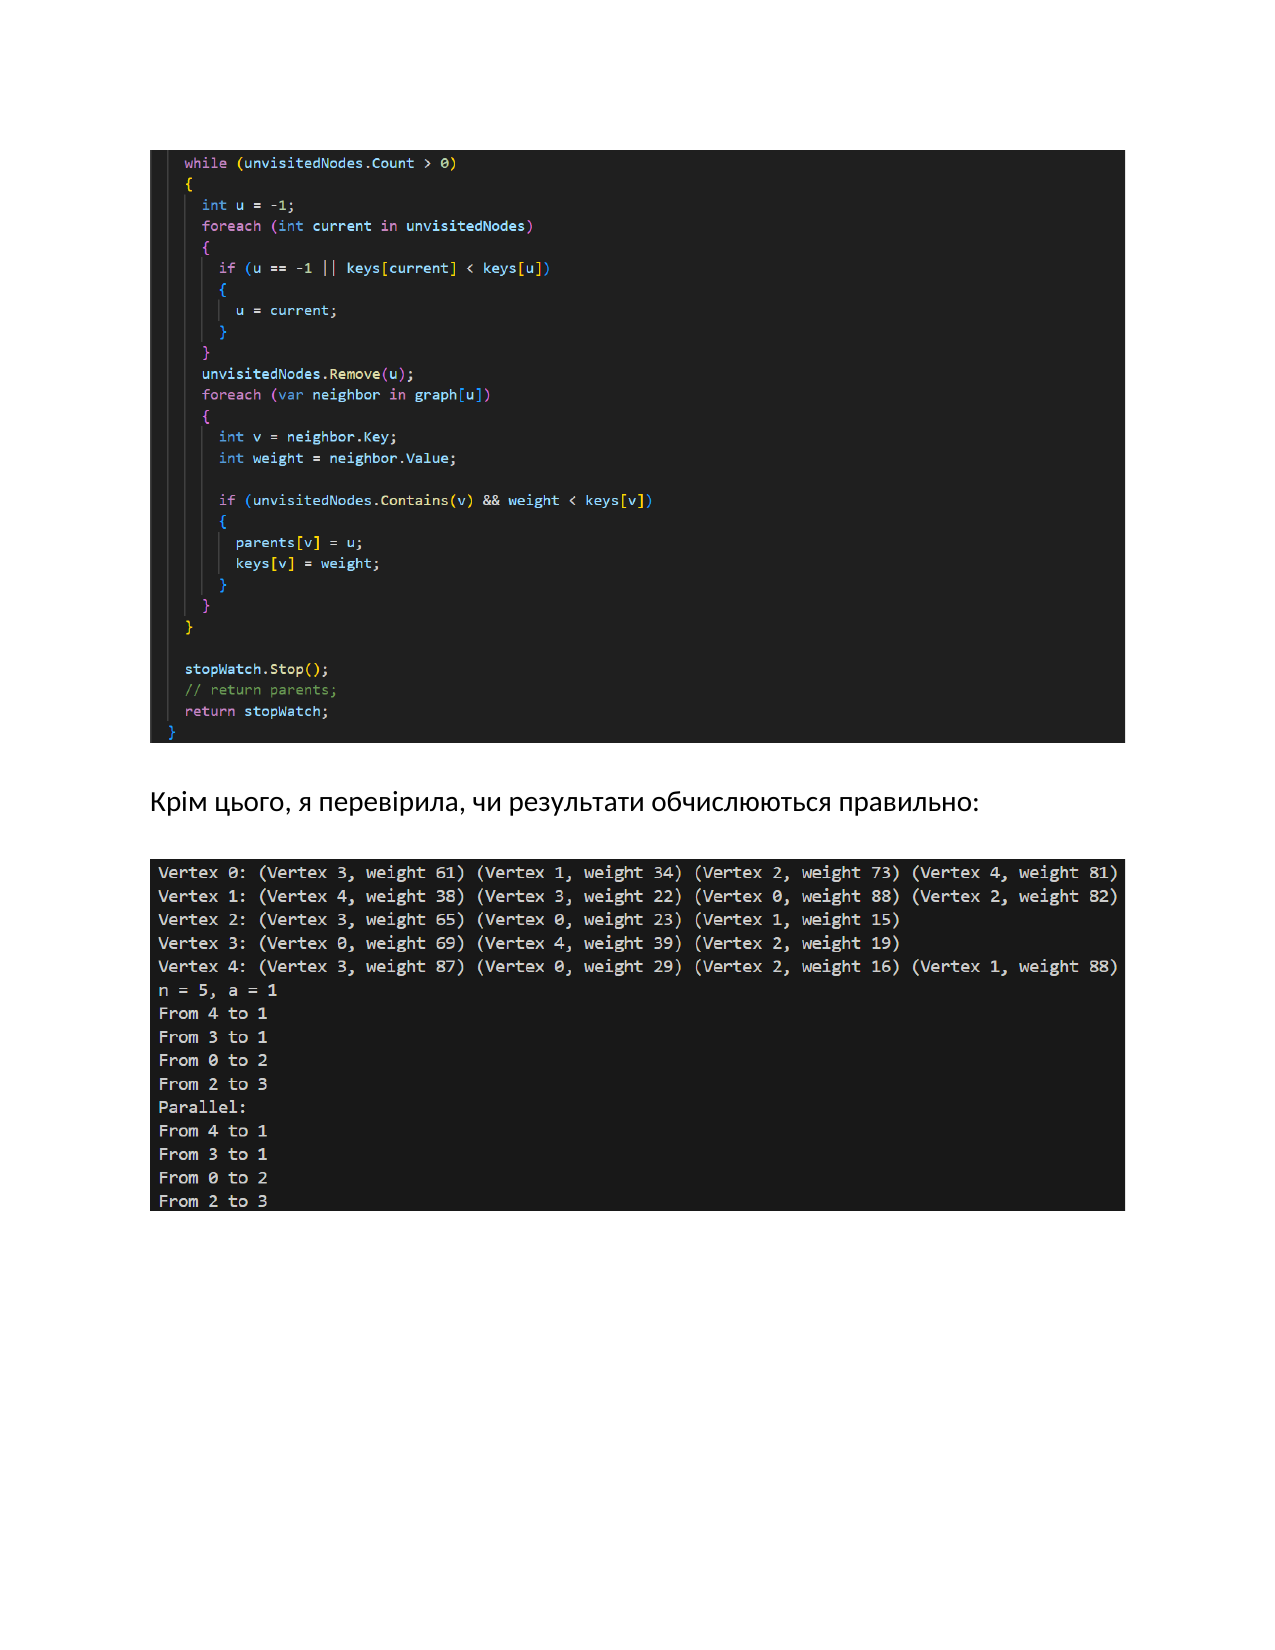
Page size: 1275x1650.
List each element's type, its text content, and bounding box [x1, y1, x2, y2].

text Крім цього, я перевірила, чи результати обчислюються правильно: [150, 783, 1125, 818]
picture [150, 150, 1125, 743]
picture [150, 859, 1125, 1211]
